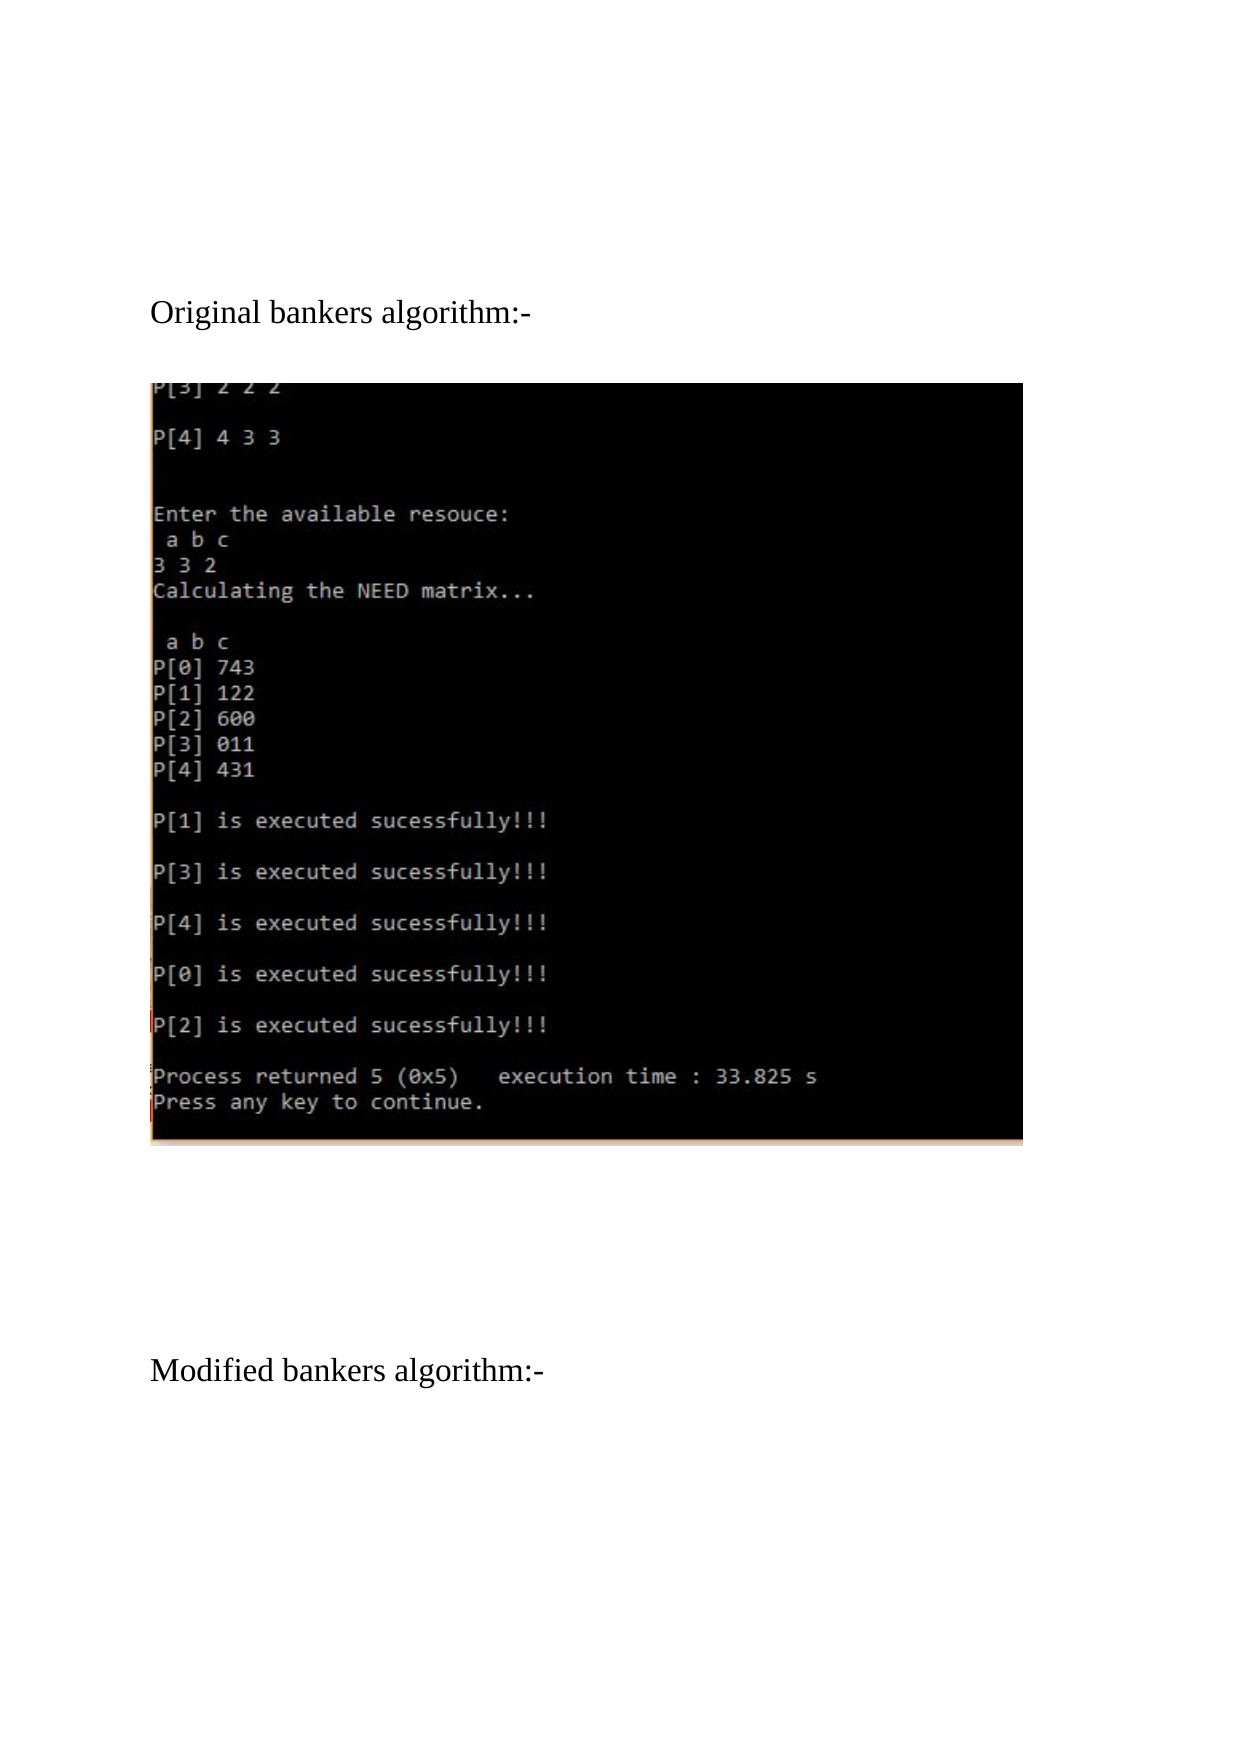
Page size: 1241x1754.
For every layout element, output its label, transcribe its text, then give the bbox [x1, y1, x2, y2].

picture [150, 383, 1023, 1146]
text Original bankers algorithm:- [150, 292, 1090, 331]
text Modified bankers algorithm:- [150, 1351, 1090, 1389]
